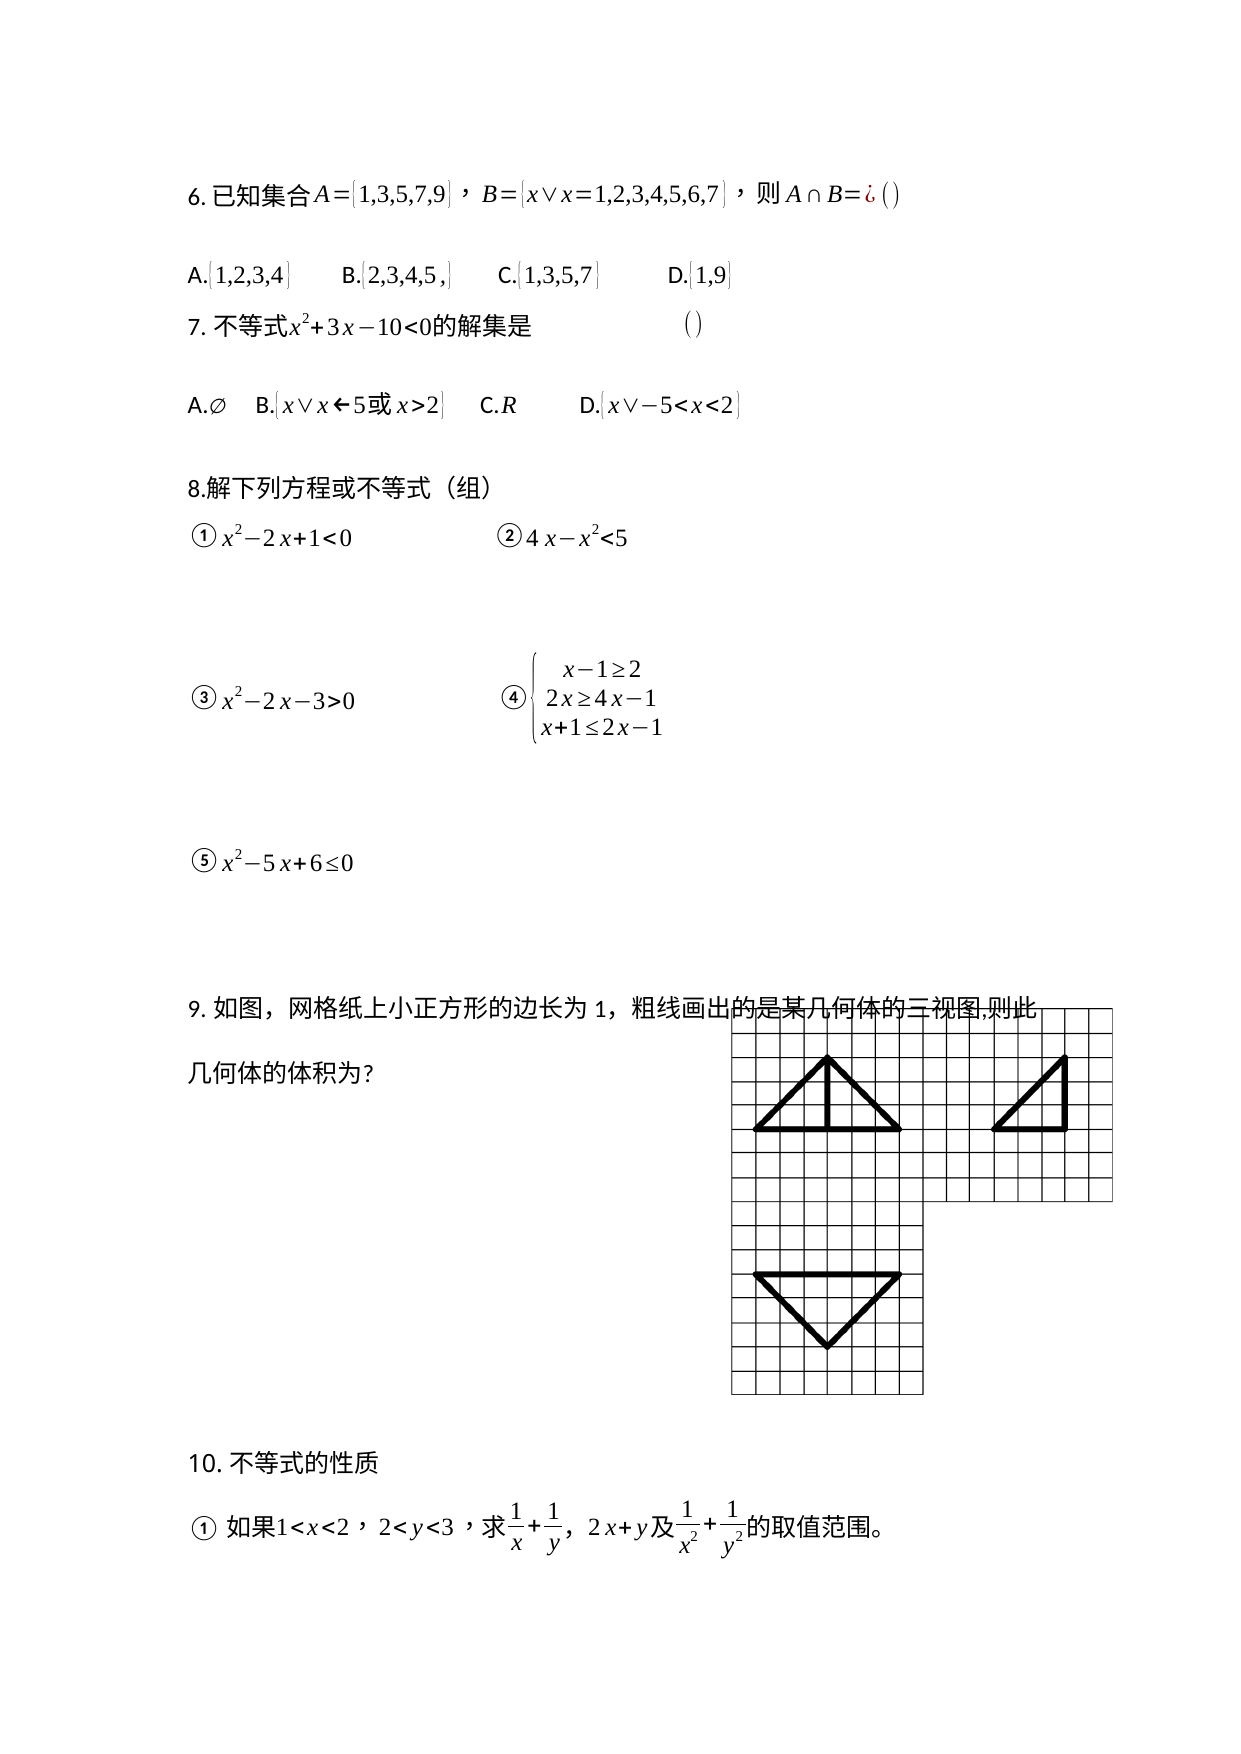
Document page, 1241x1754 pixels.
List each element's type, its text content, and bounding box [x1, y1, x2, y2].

text 6. 已知集合 [187, 162, 1053, 227]
text 9. 如图，网格纸上小正方形的边长为1，粗线画出的是某几何体的三视图,则此几何体的体积为? [187, 974, 1053, 1104]
text ⑤ [187, 844, 1053, 877]
text 8.解下列方程或不等式（组） [187, 454, 1053, 519]
text ③ ④ [187, 649, 1053, 747]
text 7. 不等式的解集是 [187, 292, 1053, 357]
text A. B. C. D. [187, 259, 1053, 292]
text ① ② [187, 519, 1053, 552]
text A. B. C. D. [187, 389, 1053, 422]
picture [731, 1008, 1113, 1395]
text ①如果求，及的取值范围。 [187, 1494, 1053, 1559]
text 10. 不等式的性质 [187, 1429, 1053, 1494]
